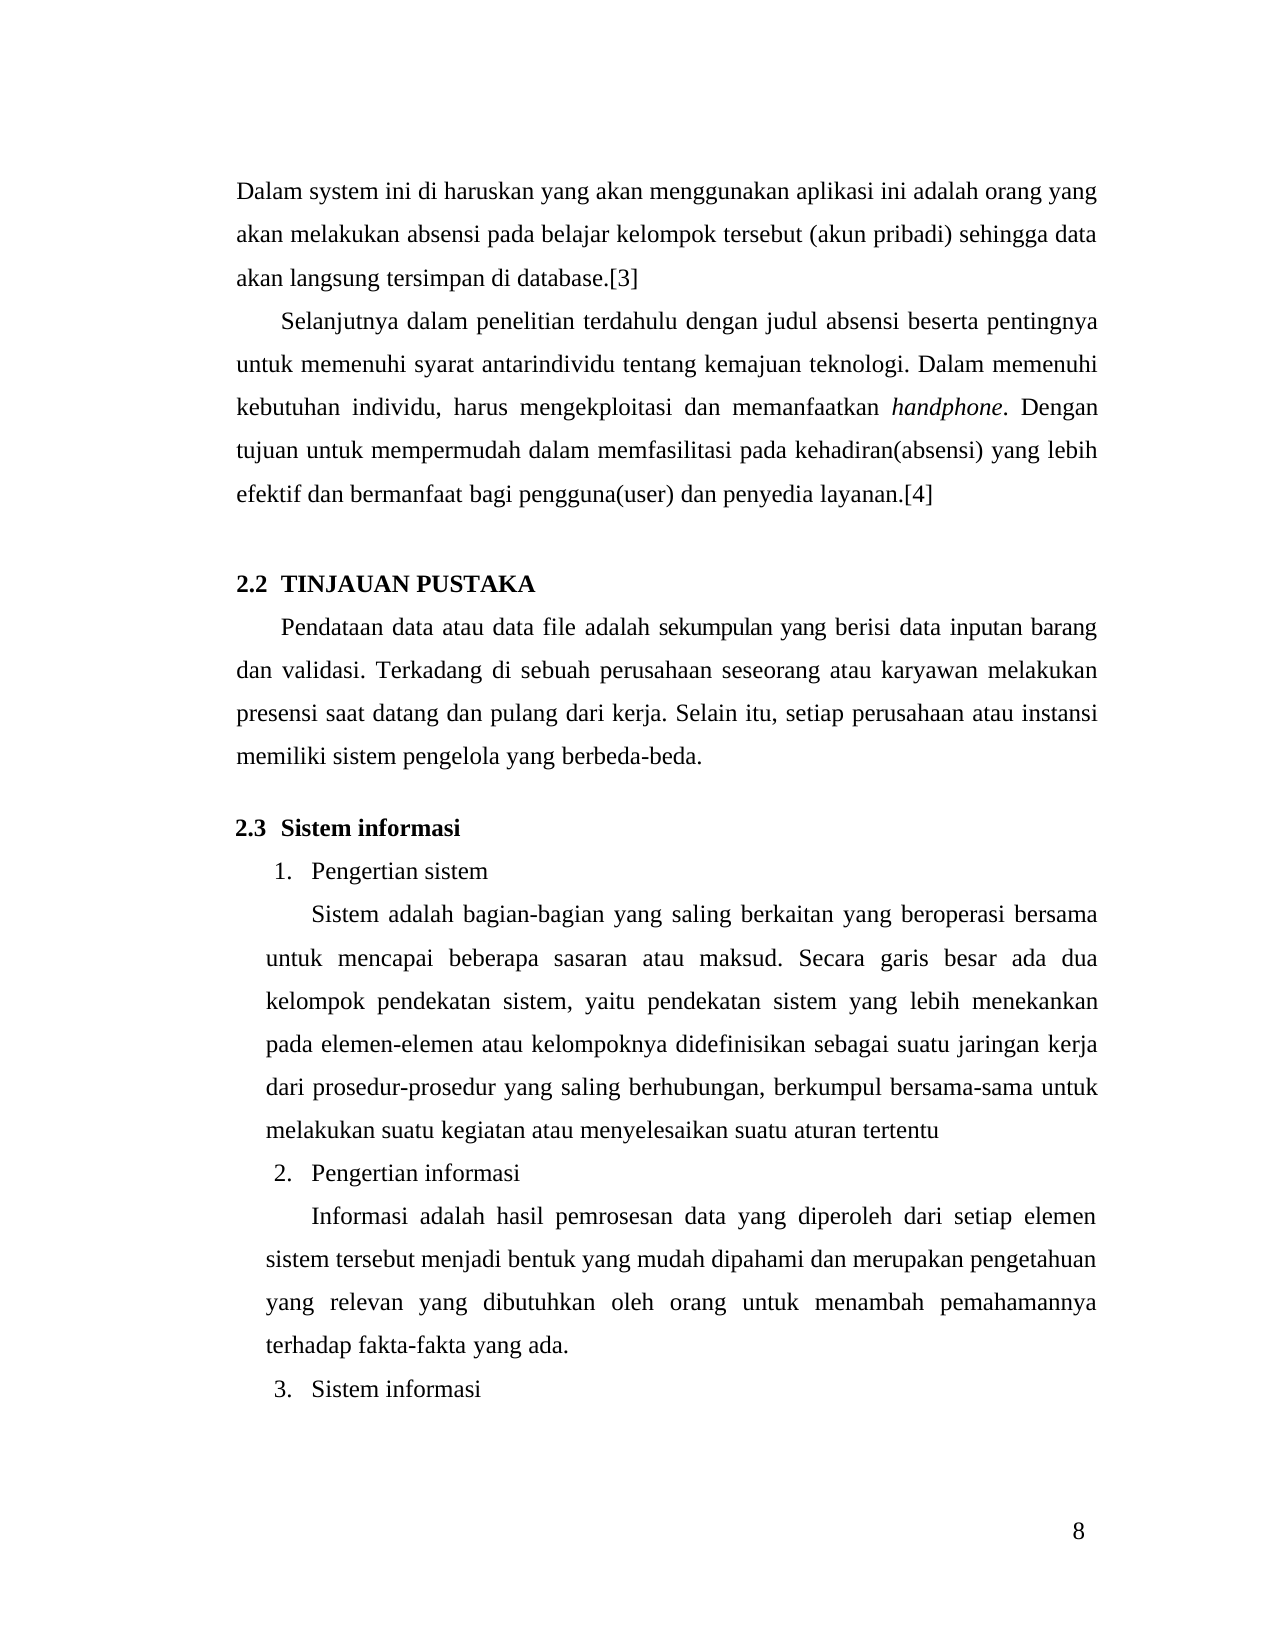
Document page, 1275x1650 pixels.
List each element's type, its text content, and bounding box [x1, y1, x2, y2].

text Informasi adalah hasil pemrosesan data yang diperoleh dari setiap elemen sistem tersebut menjadi bentuk yang mudah dipahami dan merupakan pengetahuan yang relevan yang dibutuhkan oleh orang untuk menambah pemahamannya terhadap fakta-fakta yang ada. [266, 1201, 1097, 1359]
text Dalam system ini di haruskan yang akan menggunakan aplikasi ini adalah orang yang akan melakukan absensi pada belajar kelompok tersebut (akun pribadi) sehingga data akan langsung tersimpan di database.[3] [236, 176, 1098, 292]
list Pengertian sistem [273, 856, 1221, 885]
subtitle TINJAUAN PUSTAKA [236, 569, 1221, 598]
list Sistem informasi [273, 1374, 1221, 1402]
text Sistem adalah bagian-bagian yang saling berkaitan yang beroperasi bersama untuk mencapai beberapa sasaran atau maksud. Secara garis besar ada dua kelompok pendekatan sistem, yaitu pendekatan sistem yang lebih menekankan pada elemen-elemen atau kelompoknya didefinisikan sebagai suatu jaringan kerja dari prosedur-prosedur yang saling berhubungan, berkumpul bersama-sama untuk melakukan suatu kegiatan atau menyelesaikan suatu aturan tertentu [266, 899, 1098, 1144]
subtitle Sistem informasi [235, 813, 1221, 842]
text Pendataan data atau data file adalah sekumpulan yang berisi data inputan barang dan validasi. Terkadang di sebuah perusahaan seseorang atau karyawan melakukan presensi saat datang dan pulang dari kerja. Selain itu, setiap perusahaan atau instansi memiliki sistem pengelola yang berbeda-beda. [236, 612, 1098, 770]
text Selanjutnya dalam penelitian terdahulu dengan judul absensi beserta pentingnya untuk memenuhi syarat antarindividu tentang kemajuan teknologi. Dalam memenuhi kebutuhan individu, harus mengekploitasi dan memanfaatkan handphone. Dengan tujuan untuk mempermudah dalam memfasilitasi pada kehadiran(absensi) yang lebih efektif dan bermanfaat bagi pengguna(user) dan penyedia layanan.[4] [236, 306, 1098, 507]
list Pengertian informasi [273, 1158, 1221, 1187]
